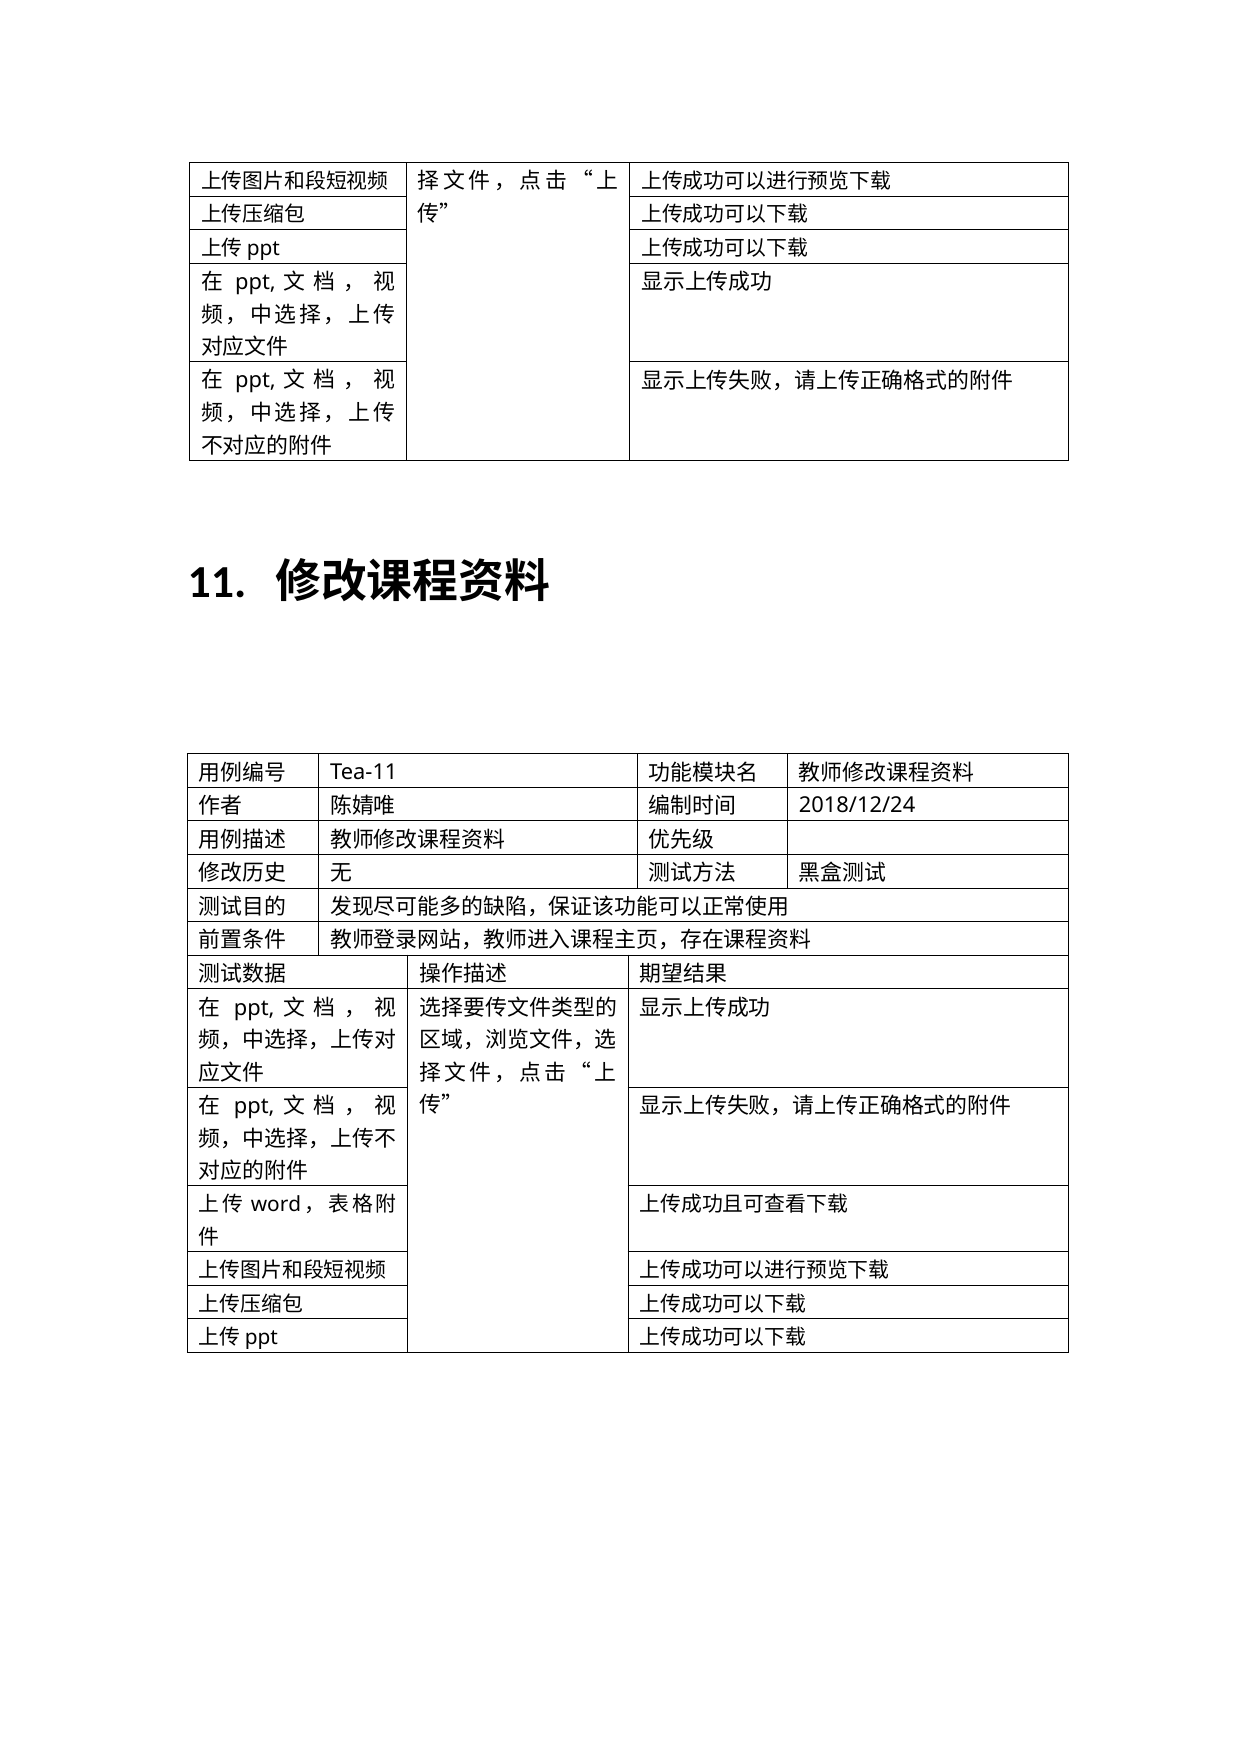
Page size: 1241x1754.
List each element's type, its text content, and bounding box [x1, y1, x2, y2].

table_cell 在ppt,文档，视频，中选择，上传对应文件 [190, 264, 406, 361]
table_cell 期望结果 [629, 956, 1068, 988]
table_header 用例编号 [188, 754, 318, 787]
table_header 功能模块名 [638, 754, 787, 787]
table_cell 前置条件 [188, 922, 318, 954]
table_cell 测试数据 [188, 956, 407, 988]
table_cell 选择要传文件类型的区域，浏览文件，选择文件，点击“上传” [408, 989, 628, 1352]
table_cell 作者 [188, 788, 318, 820]
subtitle 修改课程资料 [187, 529, 1053, 626]
table_cell 上传成功可以下载 [630, 230, 1068, 263]
table_cell 上传成功可以下载 [629, 1286, 1068, 1318]
table_cell 上传图片和段短视频 [188, 1252, 407, 1285]
table_cell 上传压缩包 [190, 197, 406, 229]
table_cell 上传图片和段短视频 [190, 163, 406, 196]
table_cell 修改历史 [188, 855, 318, 887]
table_cell 陈婧唯 [319, 788, 637, 820]
table_cell 教师登录网站，教师进入课程主页，存在课程资料 [319, 922, 1068, 954]
table_cell 在ppt,文档，视频，中选择，上传对应文件 [188, 989, 407, 1087]
table_cell 上传压缩包 [188, 1286, 407, 1318]
table_header 教师修改课程资料 [788, 754, 1068, 787]
table_cell 2018/12/24 [788, 788, 1068, 820]
table_cell 黑盒测试 [788, 855, 1068, 887]
table_cell 测试目的 [188, 889, 318, 921]
table_cell 在ppt,文档，视频，中选择，上传不对应的附件 [190, 362, 406, 460]
table_cell 发现尽可能多的缺陷，保证该功能可以正常使用 [319, 889, 1068, 921]
table_cell 编制时间 [638, 788, 787, 820]
table_cell 上传成功且可查看下载 [629, 1186, 1068, 1251]
table_header Tea-11 [319, 754, 637, 787]
table_cell 在ppt,文档，视频，中选择，上传不对应的附件 [188, 1088, 407, 1185]
table_cell [788, 821, 1068, 854]
table_cell 显示上传失败，请上传正确格式的附件 [629, 1088, 1068, 1185]
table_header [407, 163, 629, 460]
table_cell 上传ppt [188, 1319, 407, 1352]
table_cell 显示上传成功 [630, 264, 1068, 361]
table_cell 上传成功可以下载 [629, 1319, 1068, 1352]
table_cell 操作描述 [408, 956, 628, 988]
table_cell 显示上传失败，请上传正确格式的附件 [630, 362, 1068, 460]
table_cell 上传成功可以进行预览下载 [630, 163, 1068, 196]
table_cell 无 [319, 855, 637, 887]
table_cell 上传成功可以下载 [630, 197, 1068, 229]
table_cell 优先级 [638, 821, 787, 854]
table_cell 教师修改课程资料 [319, 821, 637, 854]
table_cell 测试方法 [638, 855, 787, 887]
table_cell 用例描述 [188, 821, 318, 854]
table_cell 上传word，表格附件 [188, 1186, 407, 1251]
table_cell 上传成功可以进行预览下载 [629, 1252, 1068, 1285]
table_cell 显示上传成功 [629, 989, 1068, 1087]
table_cell 上传ppt [190, 230, 406, 263]
